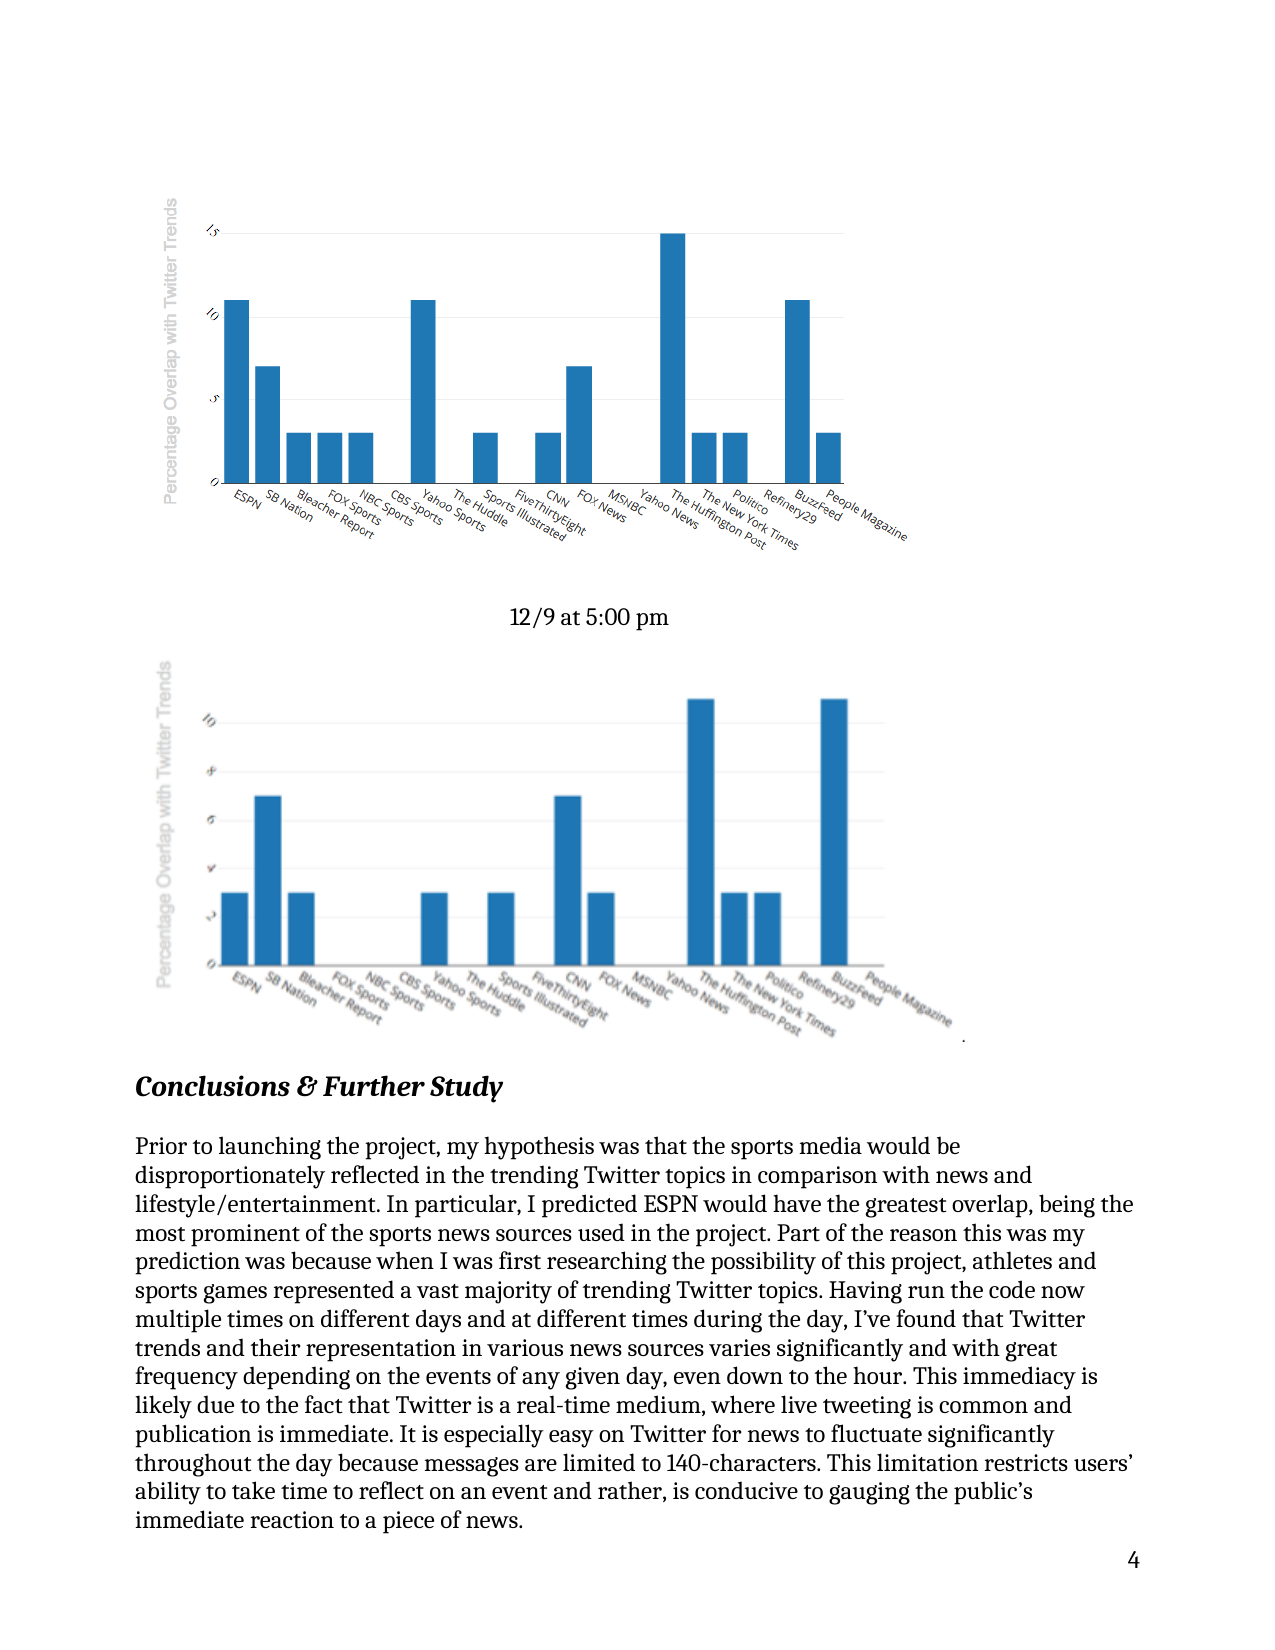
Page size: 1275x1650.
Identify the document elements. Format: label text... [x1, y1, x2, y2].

text Conclusions & Further Study [135, 1070, 1140, 1103]
text 12/9 at 5:00 pm [135, 602, 1140, 631]
picture [135, 631, 979, 1042]
picture [135, 143, 923, 574]
text Prior to launching the project, my hypothesis was that the sports media would be disproportionately reflected in the trending Twitter topics in comparison with news and lifestyle/entertainment. In particular, I predicted ESPN would have the greatest overlap, being the most prominent of the sports news sources used in the project. Part of the reason this was my prediction was because when I was first researching the possibility of this project, athletes and sports games represented a vast majority of trending Twitter topics. Having run the code now multiple times on different days and at different times during the day, I’ve found that Twitter trends and their representation in various news sources varies significantly and with great frequency depending on the events of any given day, even down to the hour. This immediacy is likely due to the fact that Twitter is a real-time medium, where live tweeting is common and publication is immediate. It is especially easy on Twitter for news to fluctuate significantly throughout the day because messages are limited to 140-characters. This limitation restricts users’ ability to take time to reflect on an event and rather, is conducive to gauging the public’s immediate reaction to a piece of news. [135, 1132, 1140, 1535]
